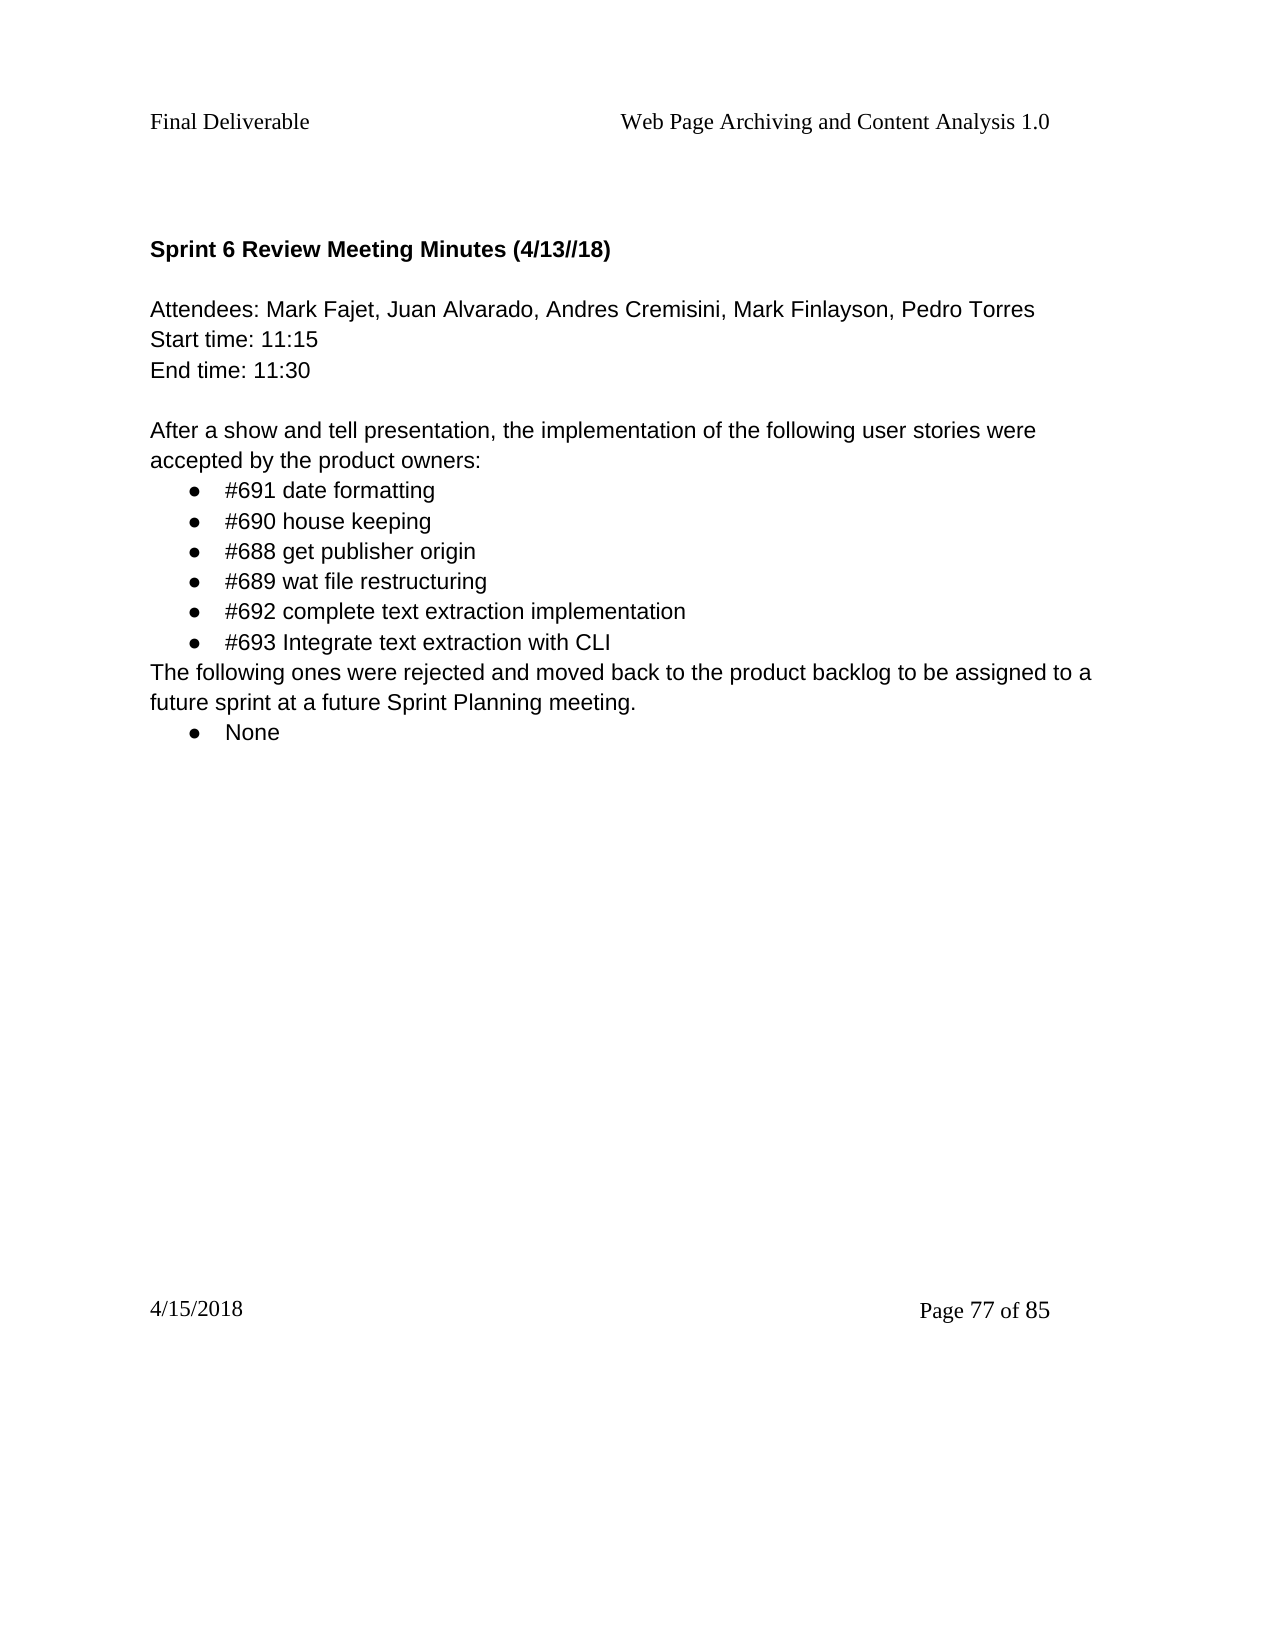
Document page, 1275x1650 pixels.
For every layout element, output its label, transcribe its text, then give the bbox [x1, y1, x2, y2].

list None [187, 719, 1125, 745]
text End time: 11:30 [150, 357, 1125, 383]
list #691 date formatting [150, 477, 1125, 504]
text Sprint 6 Review Meeting Minutes (4/13//18) [150, 236, 1125, 262]
text After a show and tell presentation, the implementation of the following user stories were accepted by the product owners: [150, 417, 1125, 473]
text The following ones were rejected and moved back to the product backlog to be assigned to a future sprint at a future Sprint Planning meeting. [150, 659, 1125, 715]
list #693 Integrate text extraction with CLI [150, 628, 1125, 655]
list #688 get publisher origin [150, 538, 1125, 564]
list #689 wat file restructuring [150, 568, 1125, 594]
text Attendees: Mark Fajet, Juan Alvarado, Andres Cremisini, Mark Finlayson, Pedro Torres [150, 296, 1125, 322]
list #690 house keeping [150, 508, 1125, 534]
text Start time: 11:15 [150, 326, 1125, 353]
list #692 complete text extraction implementation [150, 598, 1125, 624]
